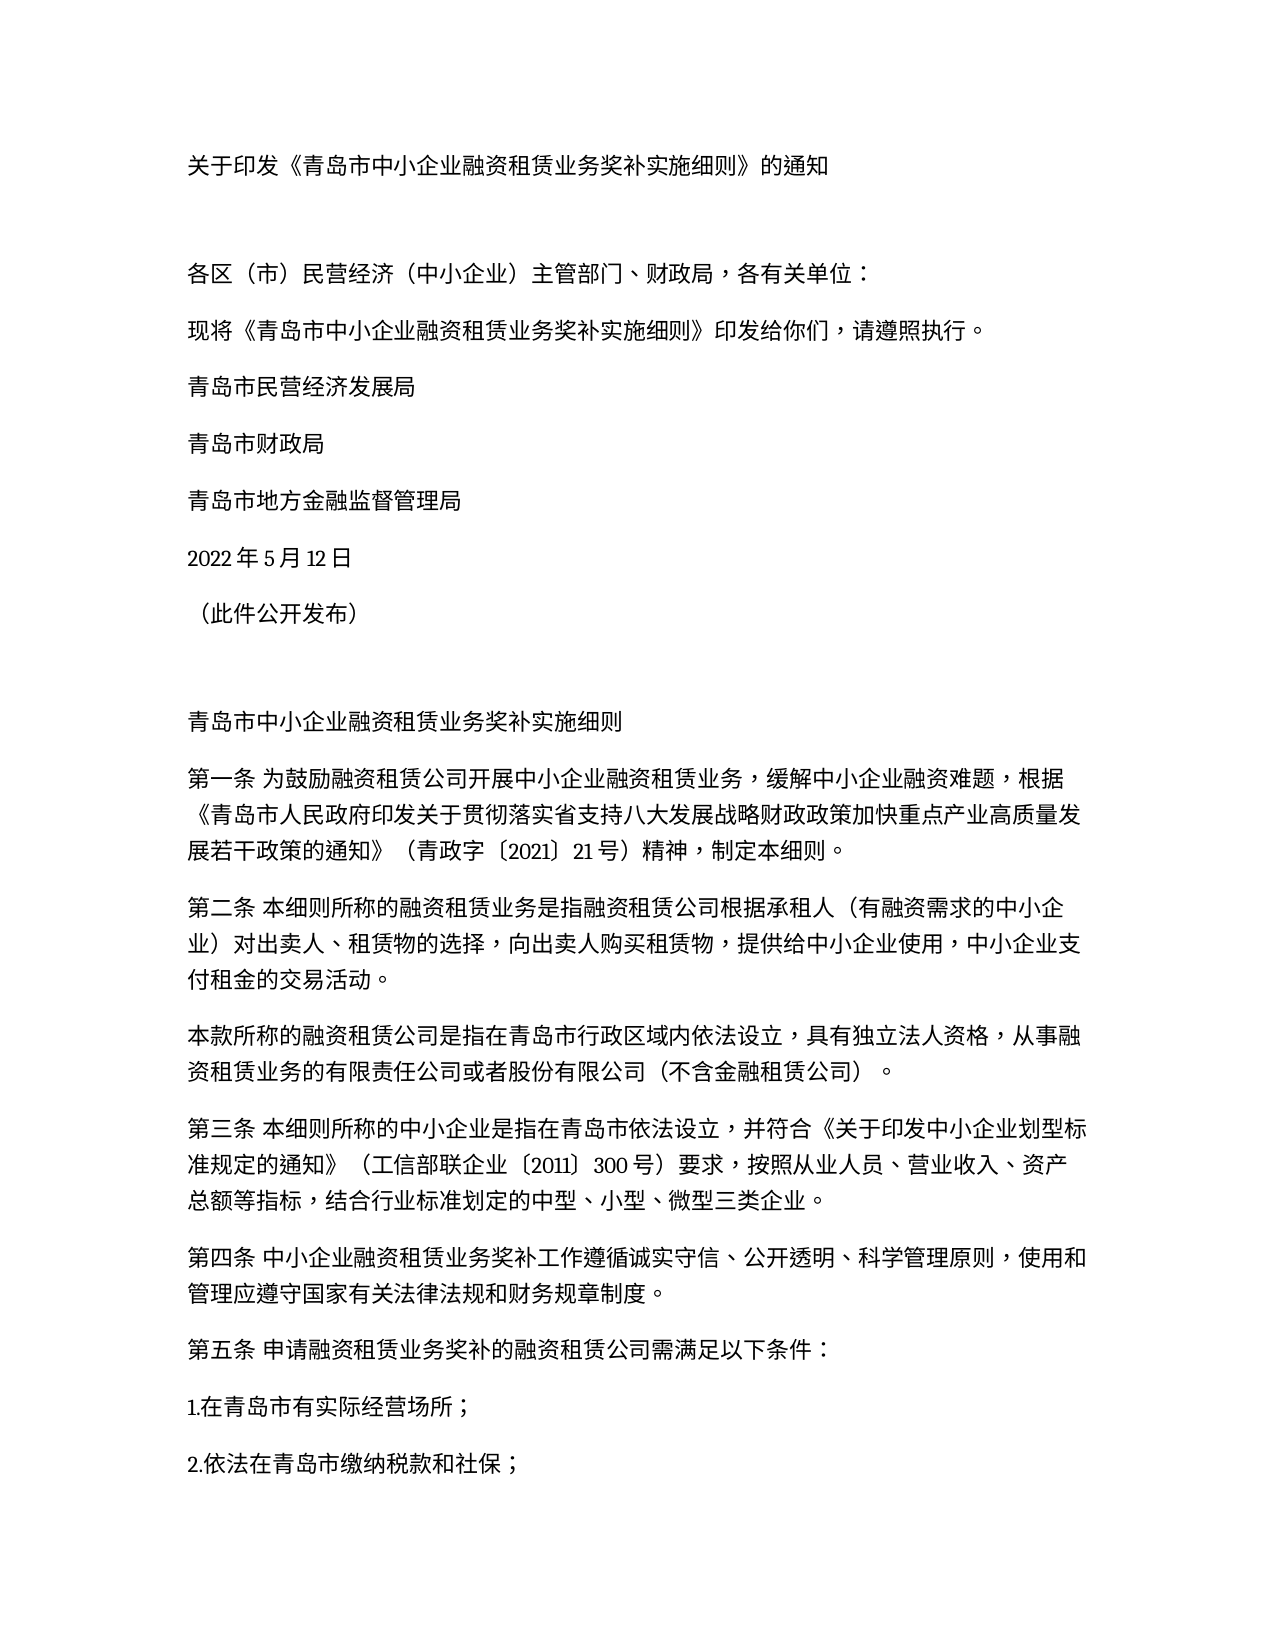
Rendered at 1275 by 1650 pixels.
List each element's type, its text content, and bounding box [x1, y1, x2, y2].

text 第五条 申请融资租赁业务奖补的融资租赁公司需满足以下条件： [187, 1334, 1087, 1366]
text （此件公开发布） [187, 598, 1087, 630]
text 1.在青岛市有实际经营场所； [187, 1391, 1087, 1422]
text 2022年5月12日 [187, 542, 1087, 573]
text 关于印发《青岛市中小企业融资租赁业务奖补实施细则》的通知 [187, 150, 1087, 181]
text 青岛市中小企业融资租赁业务奖补实施细则 [187, 706, 1087, 737]
text 青岛市财政局 [187, 428, 1087, 459]
text 第三条 本细则所称的中小企业是指在青岛市依法设立，并符合《关于印发中小企业划型标准规定的通知》（工信部联企业〔2011〕300号）要求，按照从业人员、营业收入、资产总额等指标，结合行业标准划定的中型、小型、微型三类企业。 [187, 1113, 1087, 1216]
text 现将《青岛市中小企业融资租赁业务奖补实施细则》印发给你们，请遵照执行。 [187, 314, 1087, 346]
text 2.依法在青岛市缴纳税款和社保； [187, 1448, 1087, 1479]
text 青岛市地方金融监督管理局 [187, 485, 1087, 516]
text 青岛市民营经济发展局 [187, 371, 1087, 403]
text 第二条 本细则所称的融资租赁业务是指融资租赁公司根据承租人（有融资需求的中小企业）对出卖人、租赁物的选择，向出卖人购买租赁物，提供给中小企业使用，中小企业支付租金的交易活动。 [187, 892, 1087, 995]
text 各区（市）民营经济（中小企业）主管部门、财政局，各有关单位： [187, 258, 1087, 289]
text 第四条 中小企业融资租赁业务奖补工作遵循诚实守信、公开透明、科学管理原则，使用和管理应遵守国家有关法律法规和财务规章制度。 [187, 1242, 1087, 1309]
text 本款所称的融资租赁公司是指在青岛市行政区域内依法设立，具有独立法人资格，从事融资租赁业务的有限责任公司或者股份有限公司（不含金融租赁公司）。 [187, 1020, 1087, 1087]
text 第一条 为鼓励融资租赁公司开展中小企业融资租赁业务，缓解中小企业融资难题，根据《青岛市人民政府印发关于贯彻落实省支持八大发展战略财政政策加快重点产业高质量发展若干政策的通知》（青政字〔2021〕21号）精神，制定本细则。 [187, 763, 1087, 866]
